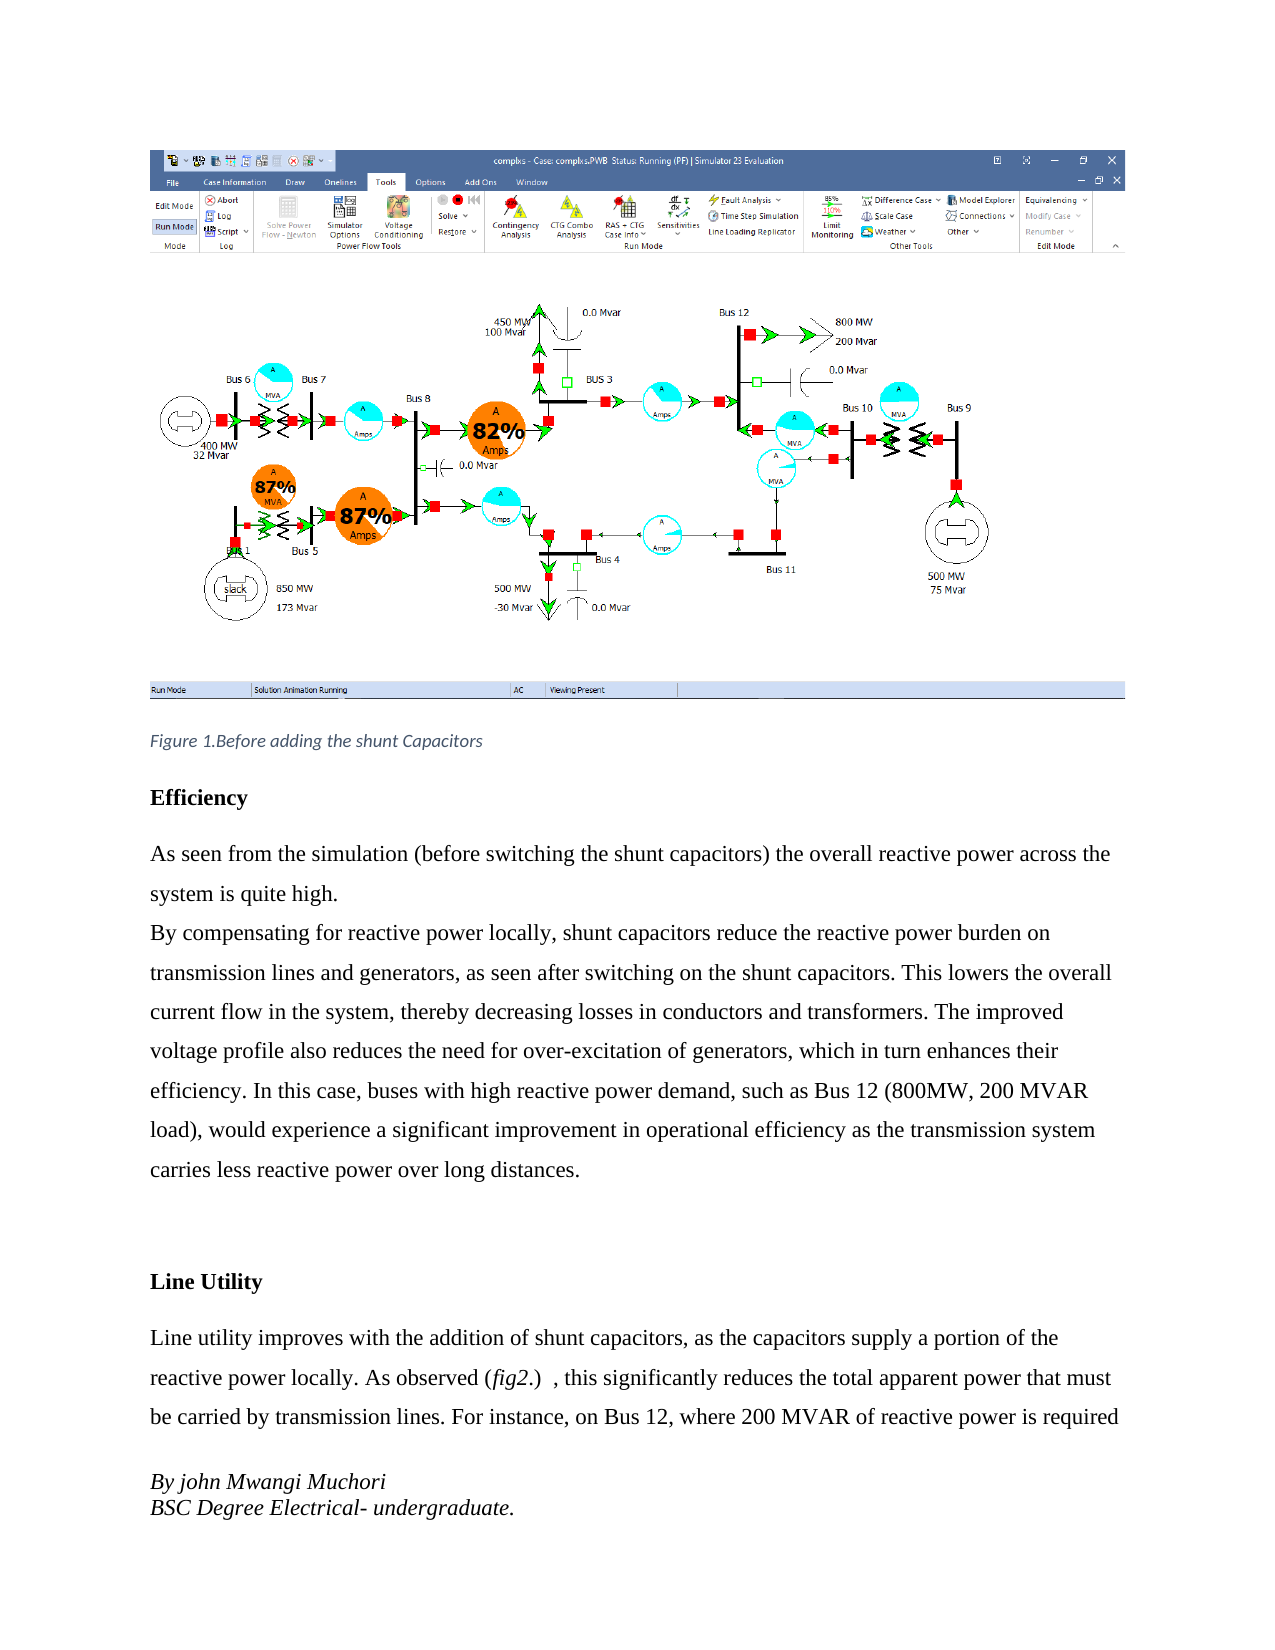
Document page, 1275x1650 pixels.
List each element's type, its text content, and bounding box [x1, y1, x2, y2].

picture [150, 150, 1125, 699]
text Figure 1.Before adding the shunt Capacitors [150, 729, 1125, 752]
text As seen from the simulation (before switching the shunt capacitors) the overall reactive power across the system is quite high. By compensating for reactive power locally, shunt capacitors reduce the reactive power burden on transmission lines and generators, as seen after switching on the shunt capacitors. This lowers the overall current flow in the system, thereby decreasing losses in conductors and transformers. The improved voltage profile also reduces the need for over-excitation of generators, which in turn enhances their efficiency. In this case, buses with high reactive power demand, such as Bus 12 (800MW, 200 MVAR load), would experience a significant improvement in operational efficiency as the transmission system carries less reactive power over long distances. [150, 840, 1125, 1182]
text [150, 1324, 1125, 1430]
text Efficiency [150, 784, 1125, 810]
text Line Utility [150, 1268, 1125, 1294]
